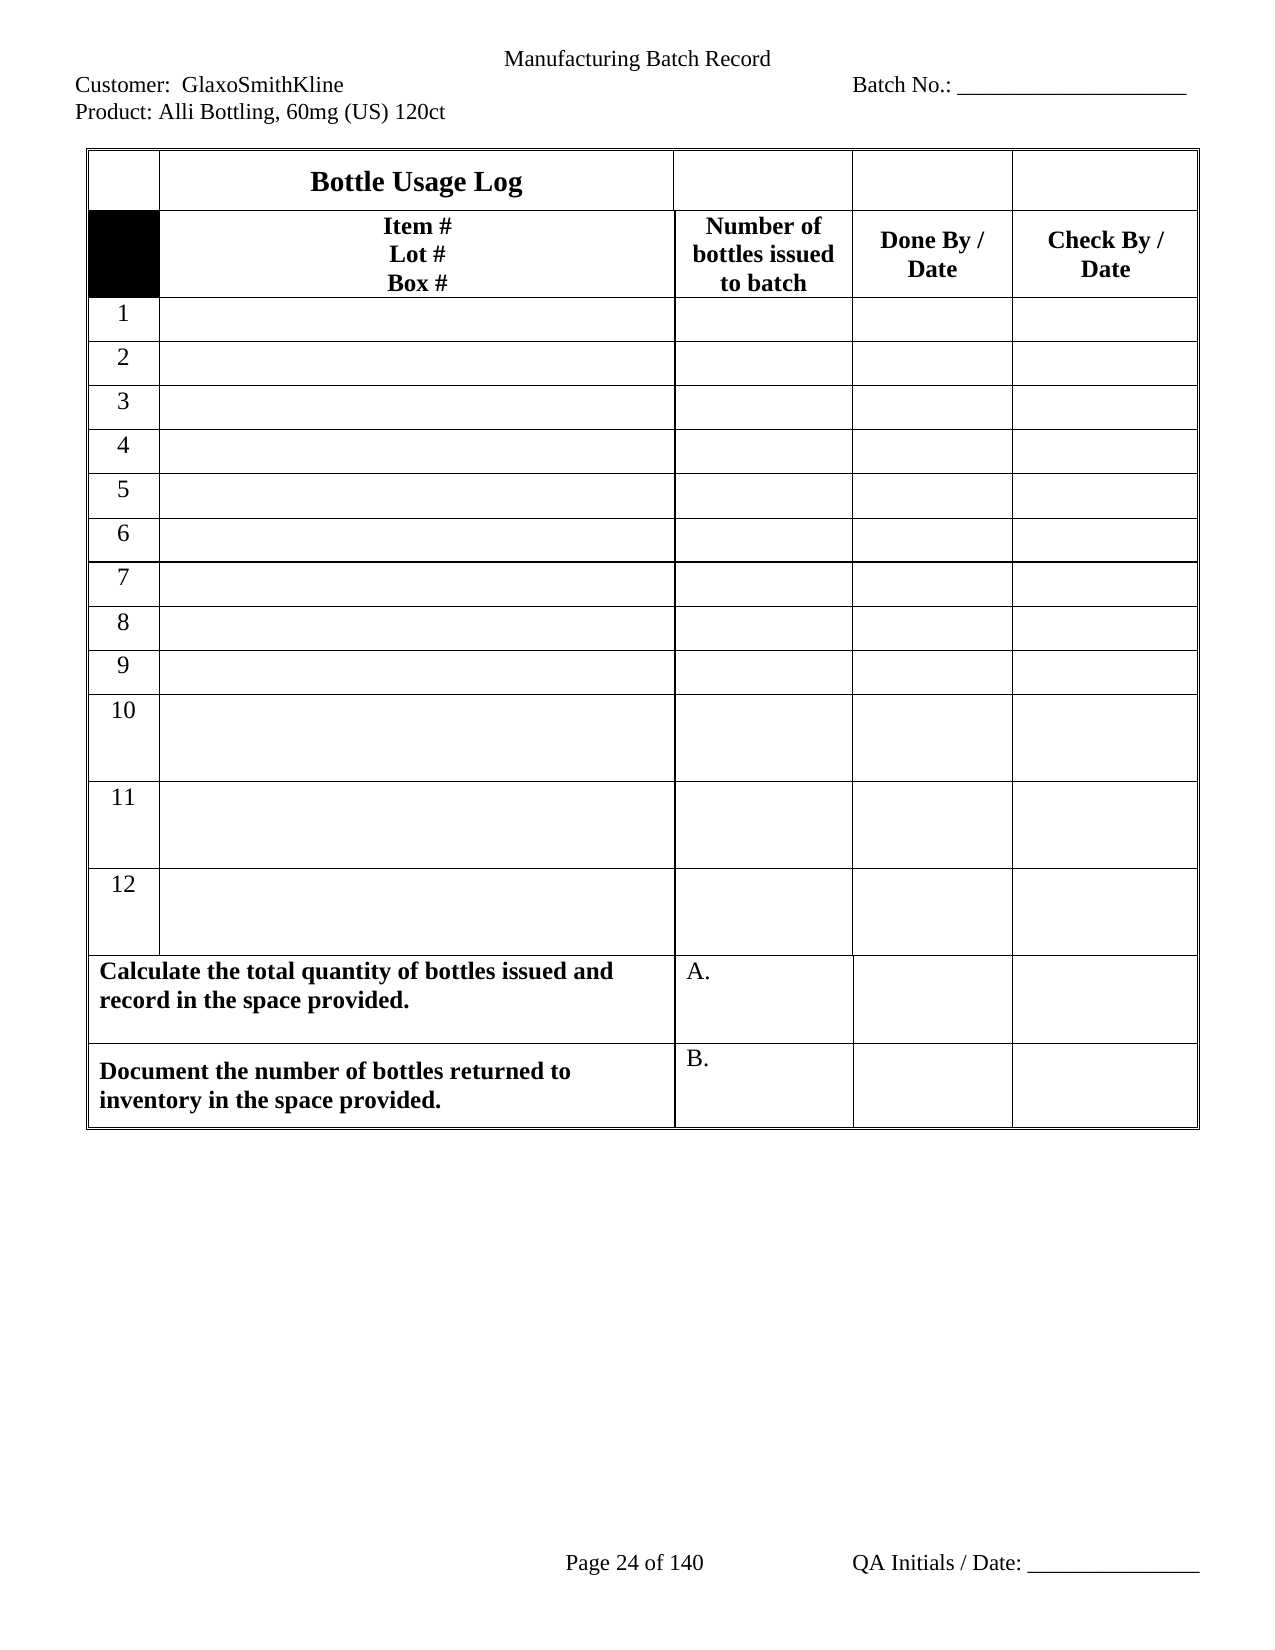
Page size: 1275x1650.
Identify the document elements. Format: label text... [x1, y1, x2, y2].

table_cell [676, 474, 852, 517]
table_cell [160, 782, 674, 868]
table_cell [1013, 782, 1197, 868]
table_cell [1013, 1044, 1197, 1127]
table_cell [853, 342, 1012, 385]
table_cell [89, 298, 159, 341]
table_cell [160, 386, 674, 429]
table_cell [853, 474, 1012, 517]
table_cell [854, 956, 1012, 1042]
table_cell [676, 695, 852, 781]
table_cell [160, 342, 674, 385]
table_cell [1013, 342, 1197, 385]
table_cell [1013, 298, 1197, 341]
table_cell [676, 342, 852, 385]
table_cell Calculate the total quantity of bottles issued and record in the space provided. [89, 956, 674, 1042]
table_cell [676, 782, 852, 868]
table_cell [853, 651, 1012, 694]
table_cell [160, 651, 674, 694]
table_cell [853, 869, 1012, 955]
table_cell A. [676, 956, 853, 1042]
table_cell [89, 386, 159, 429]
table_cell Number of bottles issued to batch [676, 211, 852, 297]
table_cell [89, 474, 159, 517]
table_cell [89, 342, 159, 385]
table_cell [89, 563, 159, 606]
table_cell [89, 869, 159, 955]
table_cell [676, 298, 852, 341]
table_cell [1013, 695, 1197, 781]
table_cell [1013, 430, 1197, 473]
table_cell [676, 386, 852, 429]
table_header [674, 151, 852, 210]
table_cell [853, 563, 1012, 606]
table_cell [853, 607, 1012, 649]
table_cell [160, 869, 674, 955]
table_cell [853, 519, 1012, 561]
table_header [89, 151, 159, 210]
table_cell B. [676, 1044, 853, 1127]
table_cell [89, 607, 159, 649]
table_cell [1013, 651, 1197, 694]
table_cell [676, 519, 852, 561]
table_cell [676, 607, 852, 649]
table_cell [160, 474, 674, 517]
table_cell [160, 298, 674, 341]
table_cell [676, 869, 852, 955]
table_cell [676, 563, 852, 606]
table_cell Item # Lot # Box # [160, 211, 674, 297]
table_cell [89, 430, 159, 473]
table_cell [1013, 869, 1197, 955]
table_cell [676, 651, 852, 694]
table_cell Check By / Date [1013, 211, 1197, 297]
table_cell [853, 695, 1012, 781]
table_cell [1013, 607, 1197, 649]
table_cell Done By / Date [853, 211, 1012, 297]
table_cell [160, 695, 674, 781]
table_cell [853, 782, 1012, 868]
table_cell [89, 211, 159, 297]
table_cell [89, 651, 159, 694]
table_cell [854, 1044, 1012, 1127]
table_cell [853, 430, 1012, 473]
table_header [1013, 151, 1197, 210]
table_cell [160, 563, 674, 606]
table_cell [853, 298, 1012, 341]
table_cell Document the number of bottles returned to inventory in the space provided. [89, 1044, 674, 1127]
table_cell [1013, 519, 1197, 561]
table_header Bottle Usage Log [160, 151, 673, 210]
table_cell [89, 519, 159, 561]
table_cell [160, 430, 674, 473]
table_cell [1013, 956, 1197, 1042]
table_cell [89, 782, 159, 868]
table_cell [160, 607, 674, 649]
table_cell [1013, 386, 1197, 429]
table_cell [853, 386, 1012, 429]
table_header [853, 151, 1012, 210]
table_cell [676, 430, 852, 473]
table_cell [89, 695, 159, 781]
table_cell [1013, 563, 1197, 606]
table_cell [160, 519, 674, 561]
table_cell [1013, 474, 1197, 517]
